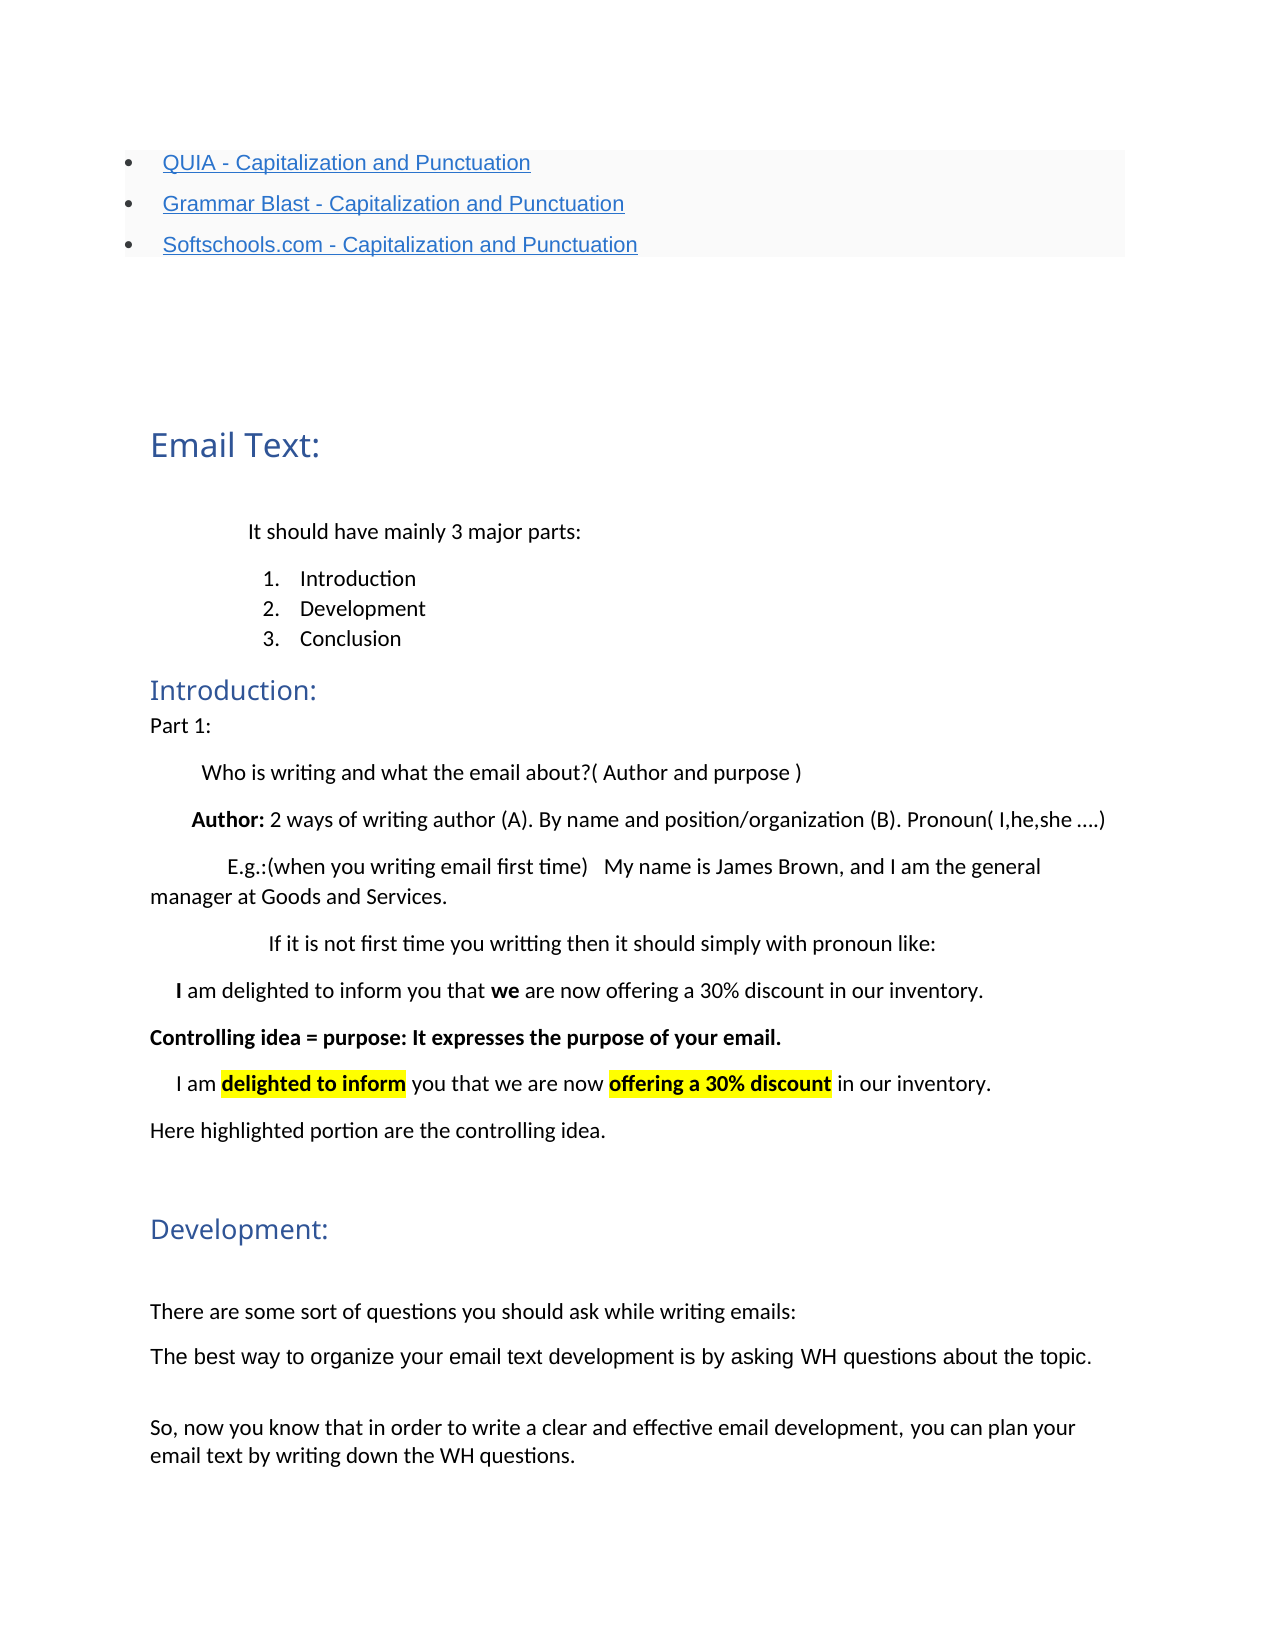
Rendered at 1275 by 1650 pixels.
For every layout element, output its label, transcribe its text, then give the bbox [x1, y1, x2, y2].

list Development [262, 594, 1125, 622]
list QUIA - Capitalization and Punctuation [125, 150, 1125, 175]
list Conclusion [262, 624, 1125, 653]
subtitle Email Text: [150, 421, 1125, 467]
text I am delighted to inform you that we are now offering a 30% discount in our inventory. [150, 1069, 1125, 1098]
subtitle Development: [150, 1210, 1125, 1247]
text Author: 2 ways of writing author (A). By name and position/organization (B). Pronoun( I,he,she ….) [150, 805, 1125, 833]
text So, now you know that in order to write a clear and effective email development, you can plan your email text by writing down the WH questions. [150, 1413, 1125, 1469]
subtitle Introduction: [150, 671, 1125, 708]
list Grammar Blast - Capitalization and Punctuation [125, 191, 1125, 216]
text Controlling idea = purpose: It expresses the purpose of your email. [150, 1023, 1125, 1051]
text Here highlighted portion are the controlling idea. [150, 1116, 1125, 1144]
text There are some sort of questions you should ask while writing emails: [150, 1297, 1125, 1325]
list Softschools.com - Capitalization and Punctuation [125, 232, 1125, 257]
text E.g.:(when you writing email first time) My name is James Brown, and I am the general manager at Goods and Services. [150, 852, 1125, 910]
text I am delighted to inform you that we are now offering a 30% discount in our inventory. [150, 976, 1125, 1004]
text It should have mainly 3 major parts: [150, 517, 1125, 545]
list Introduction [262, 564, 1125, 592]
text Part 1: [150, 711, 1125, 739]
text If it is not first time you writting then it should simply with pronoun like: [150, 929, 1125, 957]
text Who is writing and what the email about?( Author and purpose ) [150, 758, 1125, 786]
text The best way to organize your email text development is by asking WH questions about the topic. [150, 1344, 1125, 1369]
